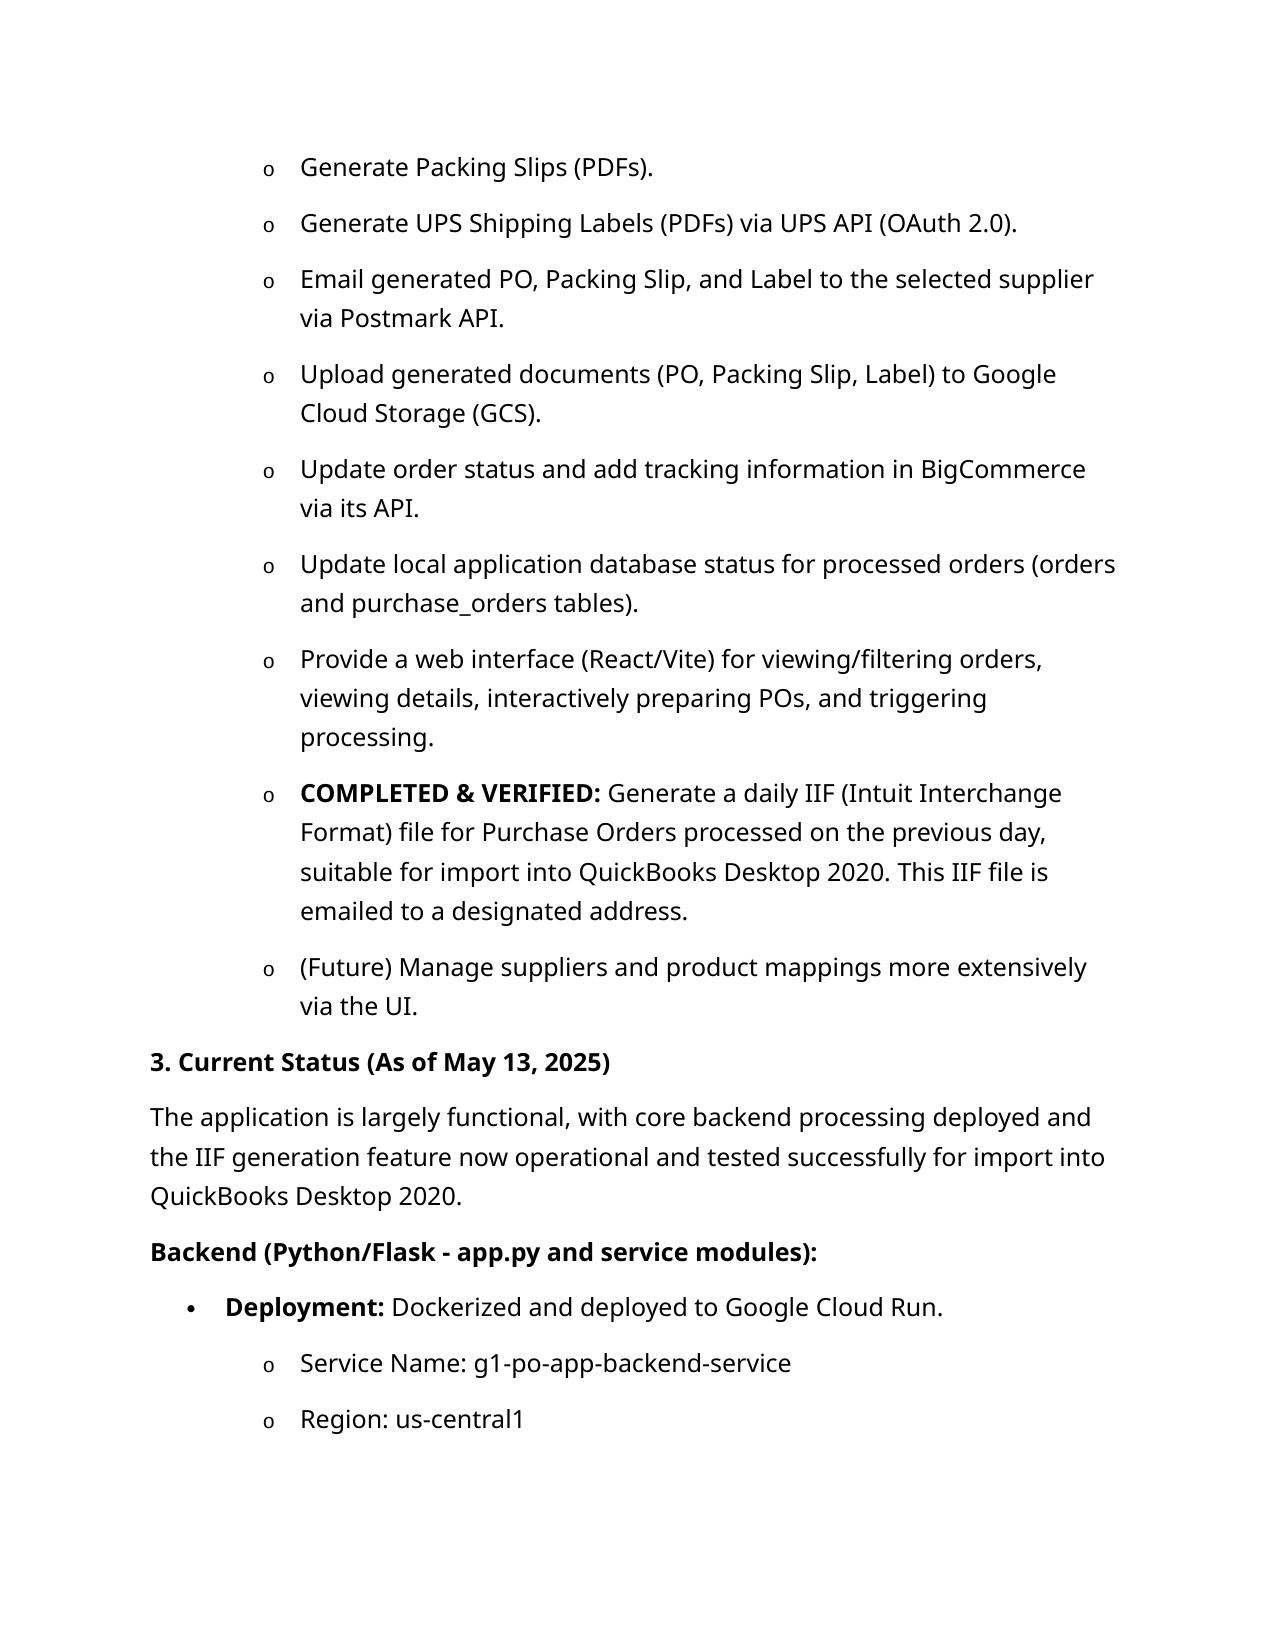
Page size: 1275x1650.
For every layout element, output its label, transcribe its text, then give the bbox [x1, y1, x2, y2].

list COMPLETED & VERIFIED: Generate a daily IIF (Intuit Interchange Format) file for Purchase Orders processed on the previous day, suitable for import into QuickBooks Desktop 2020. This IIF file is emailed to a designated address. [262, 776, 1125, 927]
text The application is largely functional, with core backend processing deployed and the IIF generation feature now operational and tested successfully for import into QuickBooks Desktop 2020. [150, 1100, 1125, 1212]
text Backend (Python/Flask - app.py and service modules): [150, 1234, 1125, 1268]
list Generate Packing Slips (PDFs). [262, 150, 1125, 184]
list Provide a web interface (React/Vite) for viewing/filtering orders, viewing details, interactively preparing POs, and triggering processing. [262, 642, 1125, 754]
list Email generated PO, Packing Slip, and Label to the selected supplier via Postmark API. [262, 262, 1125, 335]
list Update local application database status for processed orders (orders and purchase_orders tables). [262, 547, 1125, 620]
list Generate UPS Shipping Labels (PDFs) via UPS API (OAuth 2.0). [262, 206, 1125, 240]
list Service Name: g1-po-app-backend-service [262, 1346, 1125, 1380]
list Region: us-central1 [262, 1402, 1125, 1436]
list Deployment: Dockerized and deployed to Google Cloud Run. [187, 1290, 1125, 1324]
list Update order status and add tracking information in BigCommerce via its API. [262, 452, 1125, 525]
list Upload generated documents (PO, Packing Slip, Label) to Google Cloud Storage (GCS). [262, 357, 1125, 430]
text 3. Current Status (As of May 13, 2025) [150, 1044, 1125, 1078]
list (Future) Manage suppliers and product mappings more extensively via the UI. [262, 949, 1125, 1022]
